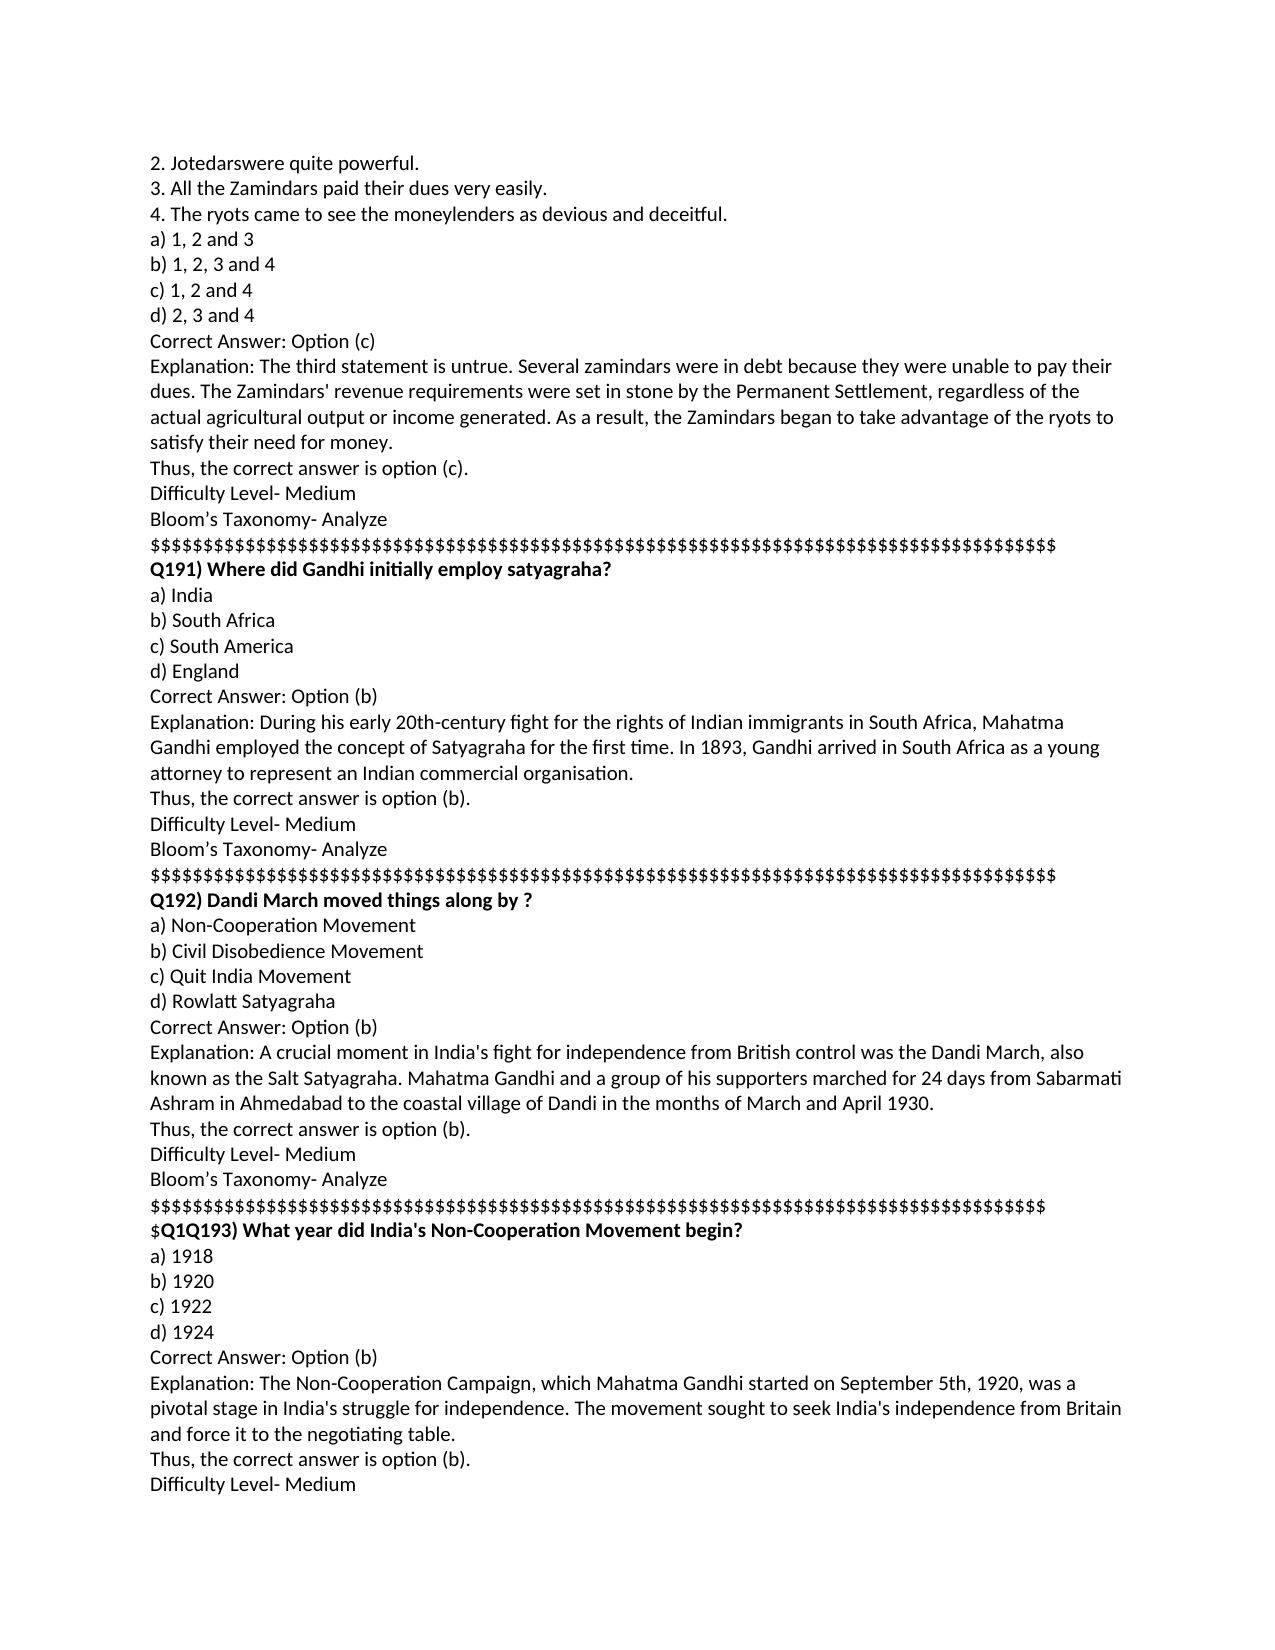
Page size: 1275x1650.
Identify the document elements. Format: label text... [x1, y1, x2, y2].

text a) 1, 2 and 3 [150, 226, 1125, 252]
text d) 1924 [150, 1319, 1125, 1344]
text 3. All the Zamindars paid their dues very easily. [150, 175, 1125, 201]
text b) Civil Disobedience Movement [150, 938, 1125, 963]
text a) Non-Cooperation Movement [150, 912, 1125, 938]
text $$$$$$$$$$$$$$$$$$$$$$$$$$$$$$$$$$$$$$$$$$$$$$$$$$$$$$$$$$$$$$$$$$$$$$$$$$$$$$$$$$$$$$ [150, 862, 1125, 887]
text Thus, the correct answer is option (b). [150, 1116, 1125, 1141]
text Correct Answer: Option (c) [150, 328, 1125, 353]
text Bloom’s Taxonomy- Analyze [150, 836, 1125, 862]
text Difficulty Level- Medium [150, 1141, 1125, 1167]
text $$$$$$$$$$$$$$$$$$$$$$$$$$$$$$$$$$$$$$$$$$$$$$$$$$$$$$$$$$$$$$$$$$$$$$$$$$$$$$$$$$$$$$ [150, 531, 1125, 557]
text a) 1918 [150, 1243, 1125, 1268]
text Explanation: During his early 20th-century fight for the rights of Indian immigrants in South Africa, Mahatma Gandhi employed the concept of Satyagraha for the first time. In 1893, Gandhi arrived in South Africa as a young attorney to represent an Indian commercial organisation. [150, 709, 1125, 785]
text Thus, the correct answer is option (c). [150, 455, 1125, 480]
text Difficulty Level- Medium [150, 811, 1125, 836]
text Q192) Dandi March moved things along by ? [150, 887, 1125, 912]
text b) South Africa [150, 607, 1125, 633]
text 2. Jotedarswere quite powerful. [150, 150, 1125, 175]
text 4. The ryots came to see the moneylenders as devious and deceitful. [150, 201, 1125, 226]
text Explanation: The Non-Cooperation Campaign, which Mahatma Gandhi started on September 5th, 1920, was a pivotal stage in India's struggle for independence. The movement sought to seek India's independence from Britain and force it to the negotiating table. [150, 1370, 1125, 1446]
text b) 1920 [150, 1268, 1125, 1294]
text d) Rowlatt Satyagraha [150, 989, 1125, 1014]
text Thus, the correct answer is option (b). [150, 785, 1125, 811]
text Explanation: The third statement is untrue. Several zamindars were in debt because they were unable to pay their dues. The Zamindars' revenue requirements were set in stone by the Permanent Settlement, regardless of the actual agricultural output or income generated. As a result, the Zamindars began to take advantage of the ryots to satisfy their need for money. [150, 353, 1125, 455]
text $$$$$$$$$$$$$$$$$$$$$$$$$$$$$$$$$$$$$$$$$$$$$$$$$$$$$$$$$$$$$$$$$$$$$$$$$$$$$$$$$$$$$$Q1Q193) What year did India's Non-Cooperation Movement begin? [150, 1192, 1125, 1243]
text Q191) Where did Gandhi initially employ satyagraha? [150, 557, 1125, 582]
text Correct Answer: Option (b) [150, 684, 1125, 709]
text b) 1, 2, 3 and 4 [150, 252, 1125, 277]
text Thus, the correct answer is option (b). [150, 1446, 1125, 1472]
text d) England [150, 658, 1125, 684]
text Correct Answer: Option (b) [150, 1344, 1125, 1370]
text d) 2, 3 and 4 [150, 302, 1125, 328]
text c) South America [150, 633, 1125, 658]
text Explanation: A crucial moment in India's fight for independence from British control was the Dandi March, also known as the Salt Satyagraha. Mahatma Gandhi and a group of his supporters marched for 24 days from Sabarmati Ashram in Ahmedabad to the coastal village of Dandi in the months of March and April 1930. [150, 1039, 1125, 1116]
text Difficulty Level- Medium [150, 1472, 1125, 1497]
text Bloom’s Taxonomy- Analyze [150, 1167, 1125, 1192]
text Bloom’s Taxonomy- Analyze [150, 506, 1125, 531]
text Difficulty Level- Medium [150, 480, 1125, 506]
text c) 1, 2 and 4 [150, 277, 1125, 302]
text c) 1922 [150, 1294, 1125, 1319]
text Correct Answer: Option (b) [150, 1014, 1125, 1039]
text c) Quit India Movement [150, 963, 1125, 989]
text a) India [150, 582, 1125, 607]
